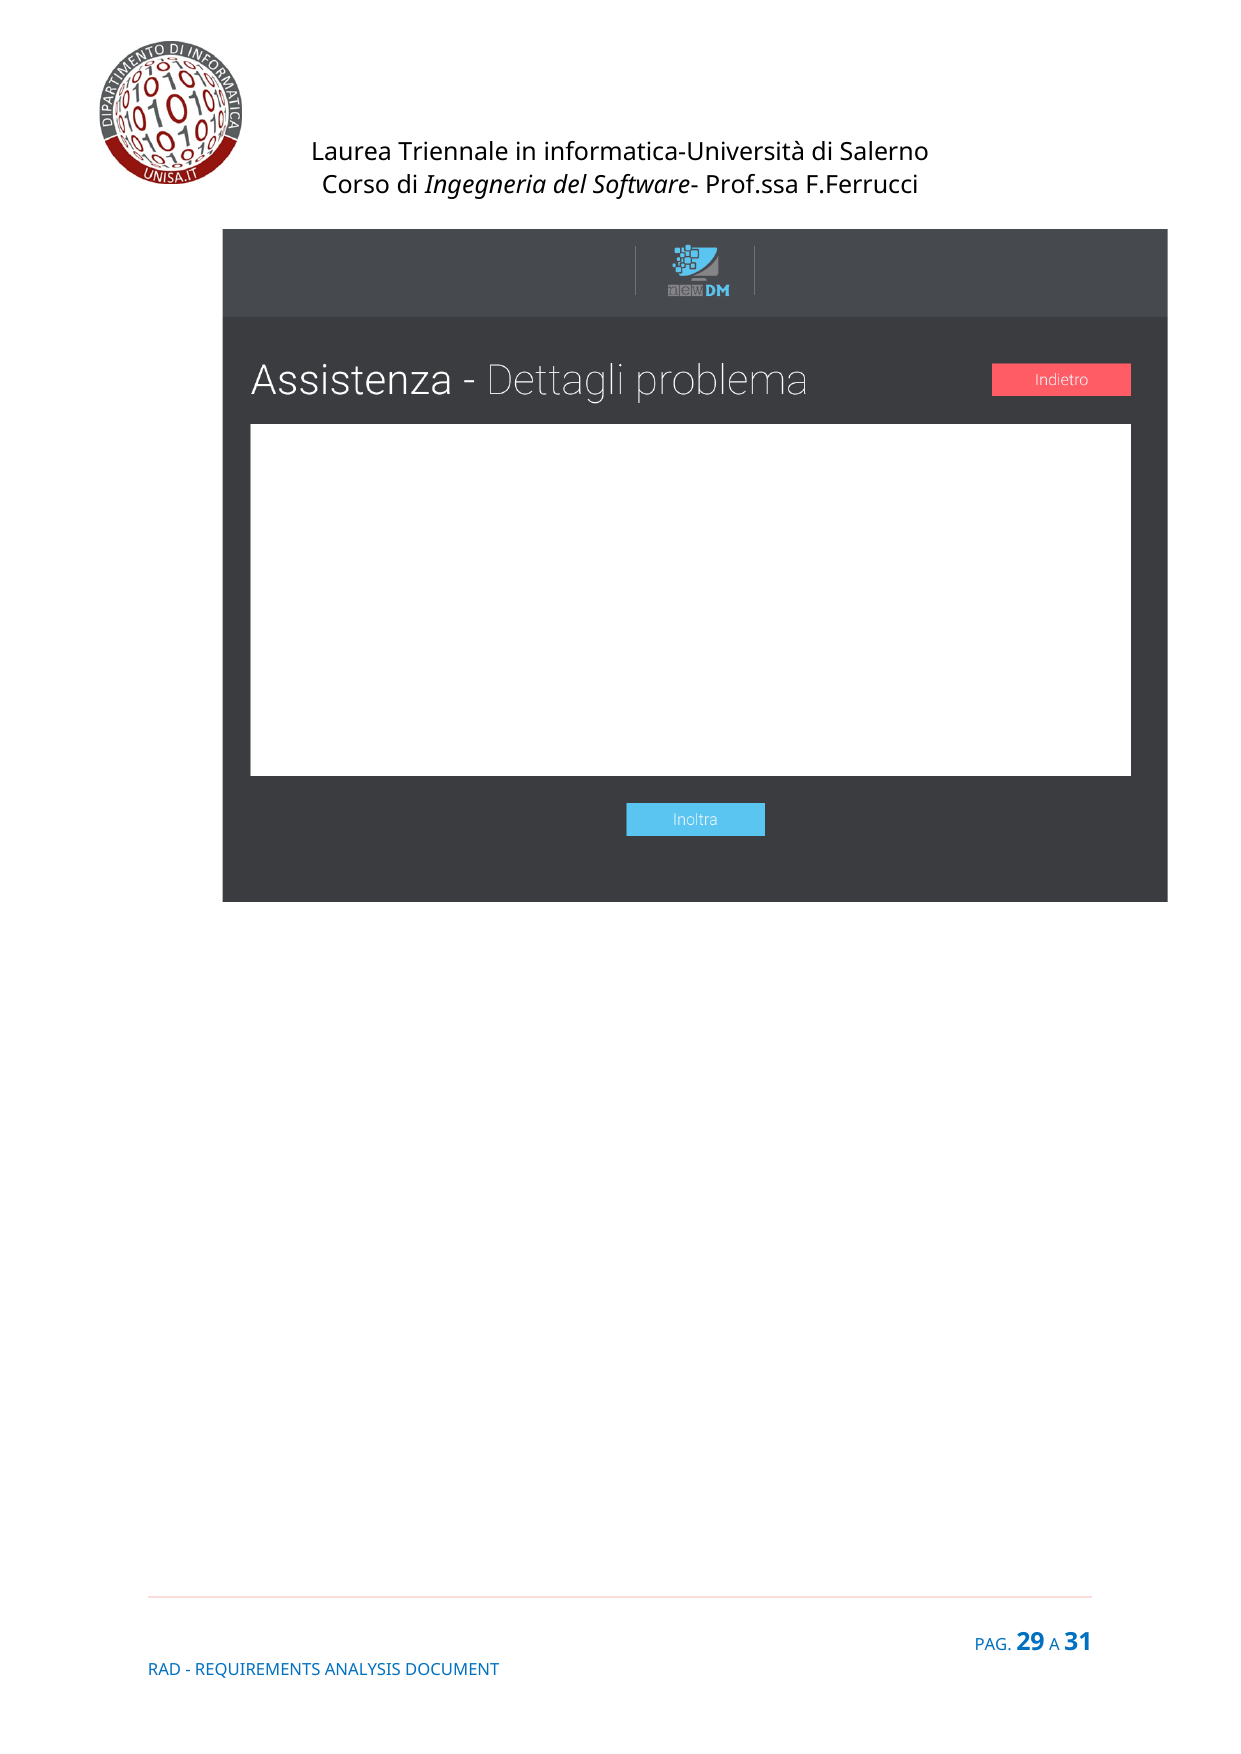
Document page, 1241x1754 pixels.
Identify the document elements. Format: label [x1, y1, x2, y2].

picture [99, 41, 242, 184]
picture [222, 229, 1168, 902]
